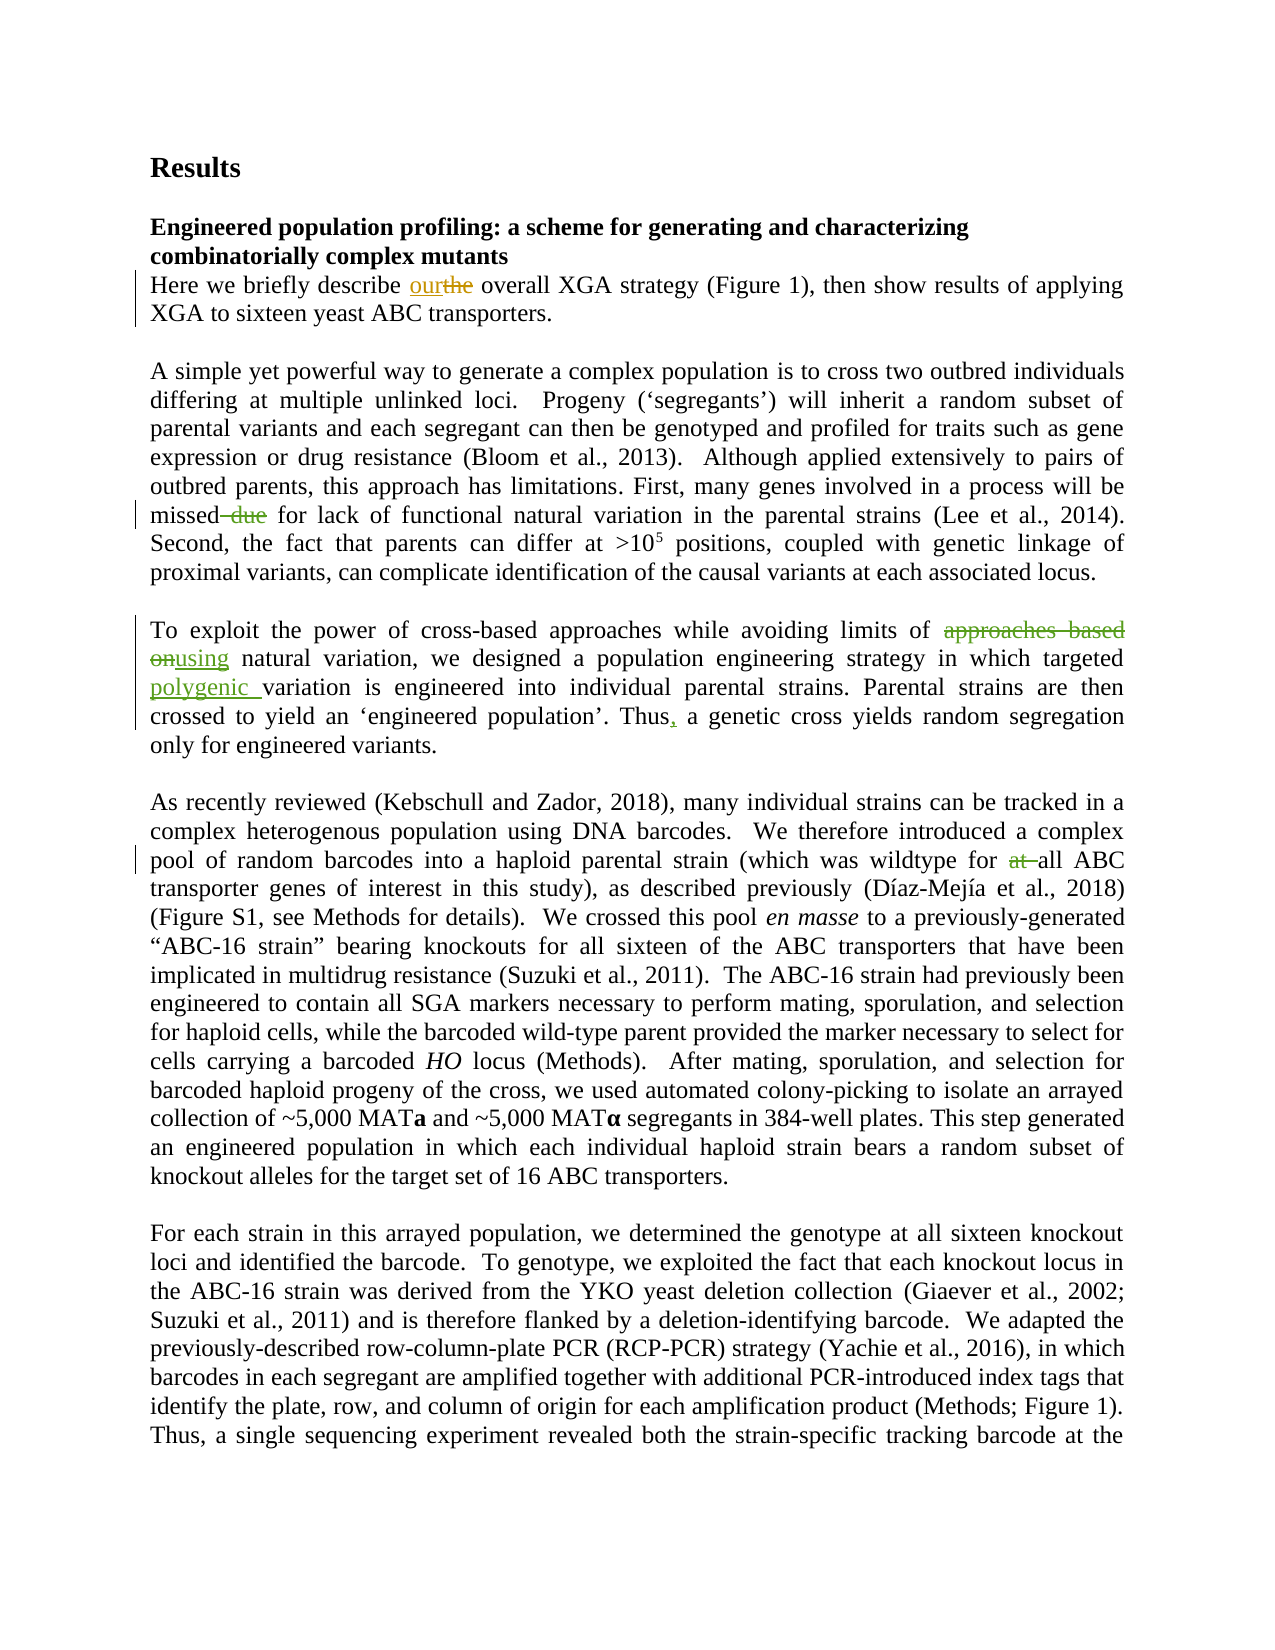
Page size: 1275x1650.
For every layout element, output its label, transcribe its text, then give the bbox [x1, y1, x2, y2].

text Here we briefly describe overall XGA strategy (Figure 1), then show results of applying XGA to sixteen yeast ABC transporters. [150, 270, 1125, 327]
text To exploit the power of cross-based approaches while avoiding limits of natural variation, we designed a population engineering strategy in which targeted variation is engineered into individual parental strains. Parental strains are then crossed to yield an ‘engineered population’. Thus a genetic cross yields random segregation only for engineered variants. [150, 615, 1125, 758]
text Engineered population profiling: a scheme for generating and characterizing combinatorially complex mutants [150, 212, 1125, 270]
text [150, 1218, 1125, 1448]
text A simple yet powerful way to generate a complex population is to cross two outbred individuals differing at multiple unlinked loci. Progeny (‘segregants’) will inherit a random subset of parental variants and each segregant can then be genotyped and profiled for traits such as gene expression or drug resistance (Bloom et al., 2013). Although applied extensively to pairs of outbred parents, this approach has limitations. First, many genes involved in a process will be missed for lack of functional natural variation in the parental strains (Lee et al., 2014). Second, the fact that parents can differ at >105 positions, coupled with genetic linkage of proximal variants, can complicate identification of the causal variants at each associated locus. [150, 356, 1125, 586]
text As recently reviewed (Kebschull and Zador, 2018), many individual strains can be tracked in a complex heterogenous population using DNA barcodes. We therefore introduced a complex pool of random barcodes into a haploid parental strain (which was wildtype for all ABC transporter genes of interest in this study), as described previously (Díaz-Mejía et al., 2018) (Figure S1, see Methods for details). We crossed this pool en masse to a previously-generated “ABC-16 strain” bearing knockouts for all sixteen of the ABC transporters that have been implicated in multidrug resistance (Suzuki et al., 2011). The ABC-16 strain had previously been engineered to contain all SGA markers necessary to perform mating, sporulation, and selection for haploid cells, while the barcoded wild-type parent provided the marker necessary to select for cells carrying a barcoded HO locus (Methods). After mating, sporulation, and selection for barcoded haploid progeny of the cross, we used automated colony-picking to isolate an arrayed collection of ~5,000 MATa and ~5,000 MATα segregants in 384-well plates. This step generated an engineered population in which each individual haploid strain bears a random subset of knockout alleles for the target set of 16 ABC transporters. [150, 787, 1125, 1190]
text Results [150, 150, 1125, 183]
